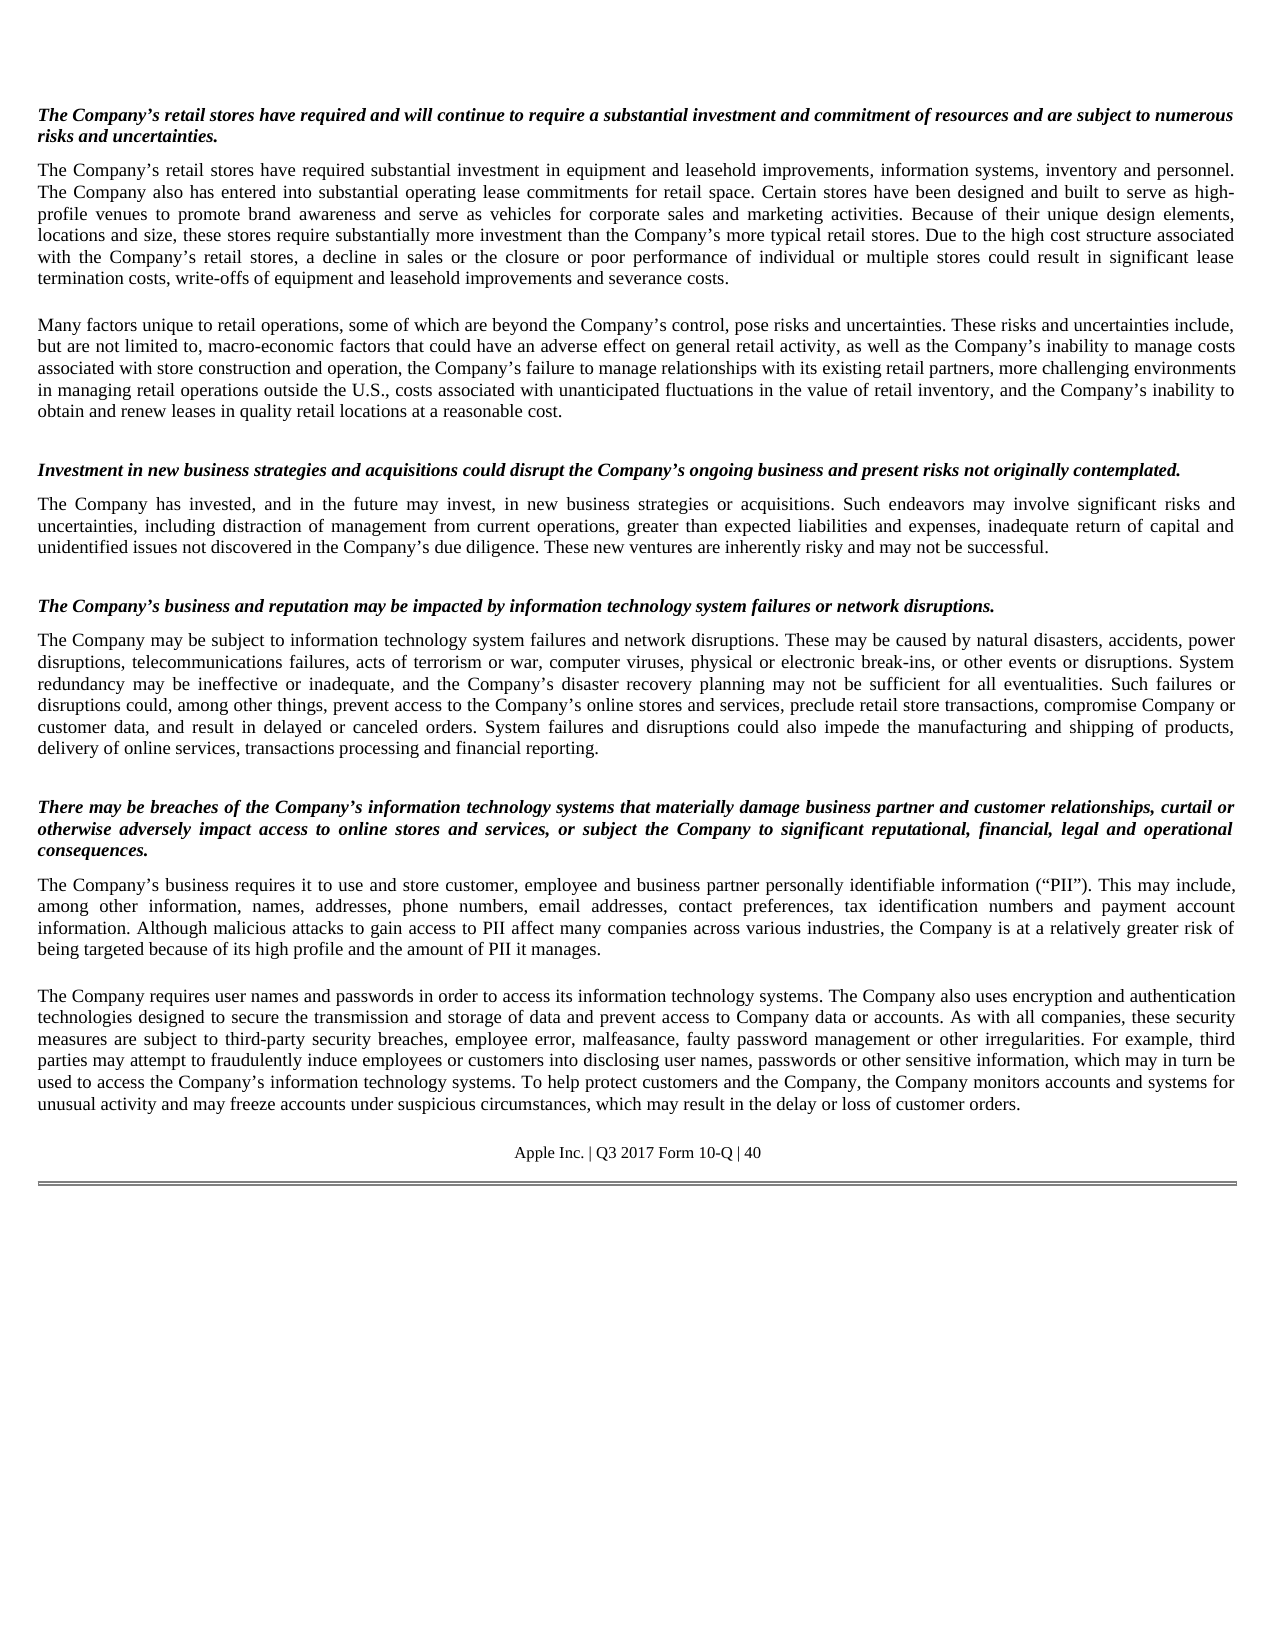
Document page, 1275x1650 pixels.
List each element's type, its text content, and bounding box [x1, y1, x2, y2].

text The Company’s business requires it to use and store customer, employee and business partner personally identifiable information (“PII”). This may include, among other information, names, addresses, phone numbers, email addresses, contact preferences, tax identification numbers and payment account information. Although malicious attacks to gain access to PII affect many companies across various industries, the Company is at a relatively greater risk of being targeted because of its high profile and the amount of PII it manages. [37, 873, 1237, 960]
text Many factors unique to retail operations, some of which are beyond the Company’s control, pose risks and uncertainties. These risks and uncertainties include, but are not limited to, macro-economic factors that could have an adverse effect on general retail activity, as well as the Company’s inability to manage costs associated with store construction and operation, the Company’s failure to manage relationships with its existing retail partners, more challenging environments in managing retail operations outside the U.S., costs associated with unanticipated fluctuations in the value of retail inventory, and the Company’s inability to obtain and renew leases in quality retail locations at a reasonable cost. [37, 314, 1237, 422]
text There may be breaches of the Company’s information technology systems that materially damage business partner and customer relationships, curtail or otherwise adversely impact access to online stores and services, or subject the Company to significant reputational, financial, legal and operational consequences. [37, 796, 1237, 861]
text The Company’s retail stores have required substantial investment in equipment and leasehold improvements, information systems, inventory and personnel. The Company also has entered into substantial operating lease commitments for retail space. Certain stores have been designed and built to serve as high-profile venues to promote brand awareness and serve as vehicles for corporate sales and marketing activities. Because of their unique design elements, locations and size, these stores require substantially more investment than the Company’s more typical retail stores. Due to the high cost structure associated with the Company’s retail stores, a decline in sales or the closure or poor performance of individual or multiple stores could result in significant lease termination costs, write-offs of equipment and leasehold improvements and severance costs. [37, 159, 1237, 289]
text The Company’s retail stores have required and will continue to require a substantial investment and commitment of resources and are subject to numerous risks and uncertainties. [37, 104, 1237, 147]
text Apple Inc. | Q3 2017 Form 10-Q | 40 [37, 1143, 1237, 1162]
text Investment in new business strategies and acquisitions could disrupt the Company’s ongoing business and present risks not originally contemplated. [37, 459, 1237, 481]
text The Company may be subject to information technology system failures and network disruptions. These may be caused by natural disasters, accidents, power disruptions, telecommunications failures, acts of terrorism or war, computer viruses, physical or electronic break-ins, or other events or disruptions. System redundancy may be ineffective or inadequate, and the Company’s disaster recovery planning may not be sufficient for all eventualities. Such failures or disruptions could, among other things, prevent access to the Company’s online stores and services, preclude retail store transactions, compromise Company or customer data, and result in delayed or canceled orders. System failures and disruptions could also impede the manufacturing and shipping of products, delivery of online services, transactions processing and financial reporting. [37, 629, 1237, 759]
text The Company’s business and reputation may be impacted by information technology system failures or network disruptions. [37, 595, 1237, 617]
text The Company has invested, and in the future may invest, in new business strategies or acquisitions. Such endeavors may involve significant risks and uncertainties, including distraction of management from current operations, greater than expected liabilities and expenses, inadequate return of capital and unidentified issues not discovered in the Company’s due diligence. These new ventures are inherently risky and may not be successful. [37, 493, 1237, 558]
text The Company requires user names and passwords in order to access its information technology systems. The Company also uses encryption and authentication technologies designed to secure the transmission and storage of data and prevent access to Company data or accounts. As with all companies, these security measures are subject to third-party security breaches, employee error, malfeasance, faulty password management or other irregularities. For example, third parties may attempt to fraudulently induce employees or customers into disclosing user names, passwords or other sensitive information, which may in turn be used to access the Company’s information technology systems. To help protect customers and the Company, the Company monitors accounts and systems for unusual activity and may freeze accounts under suspicious circumstances, which may result in the delay or loss of customer orders. [37, 985, 1237, 1114]
